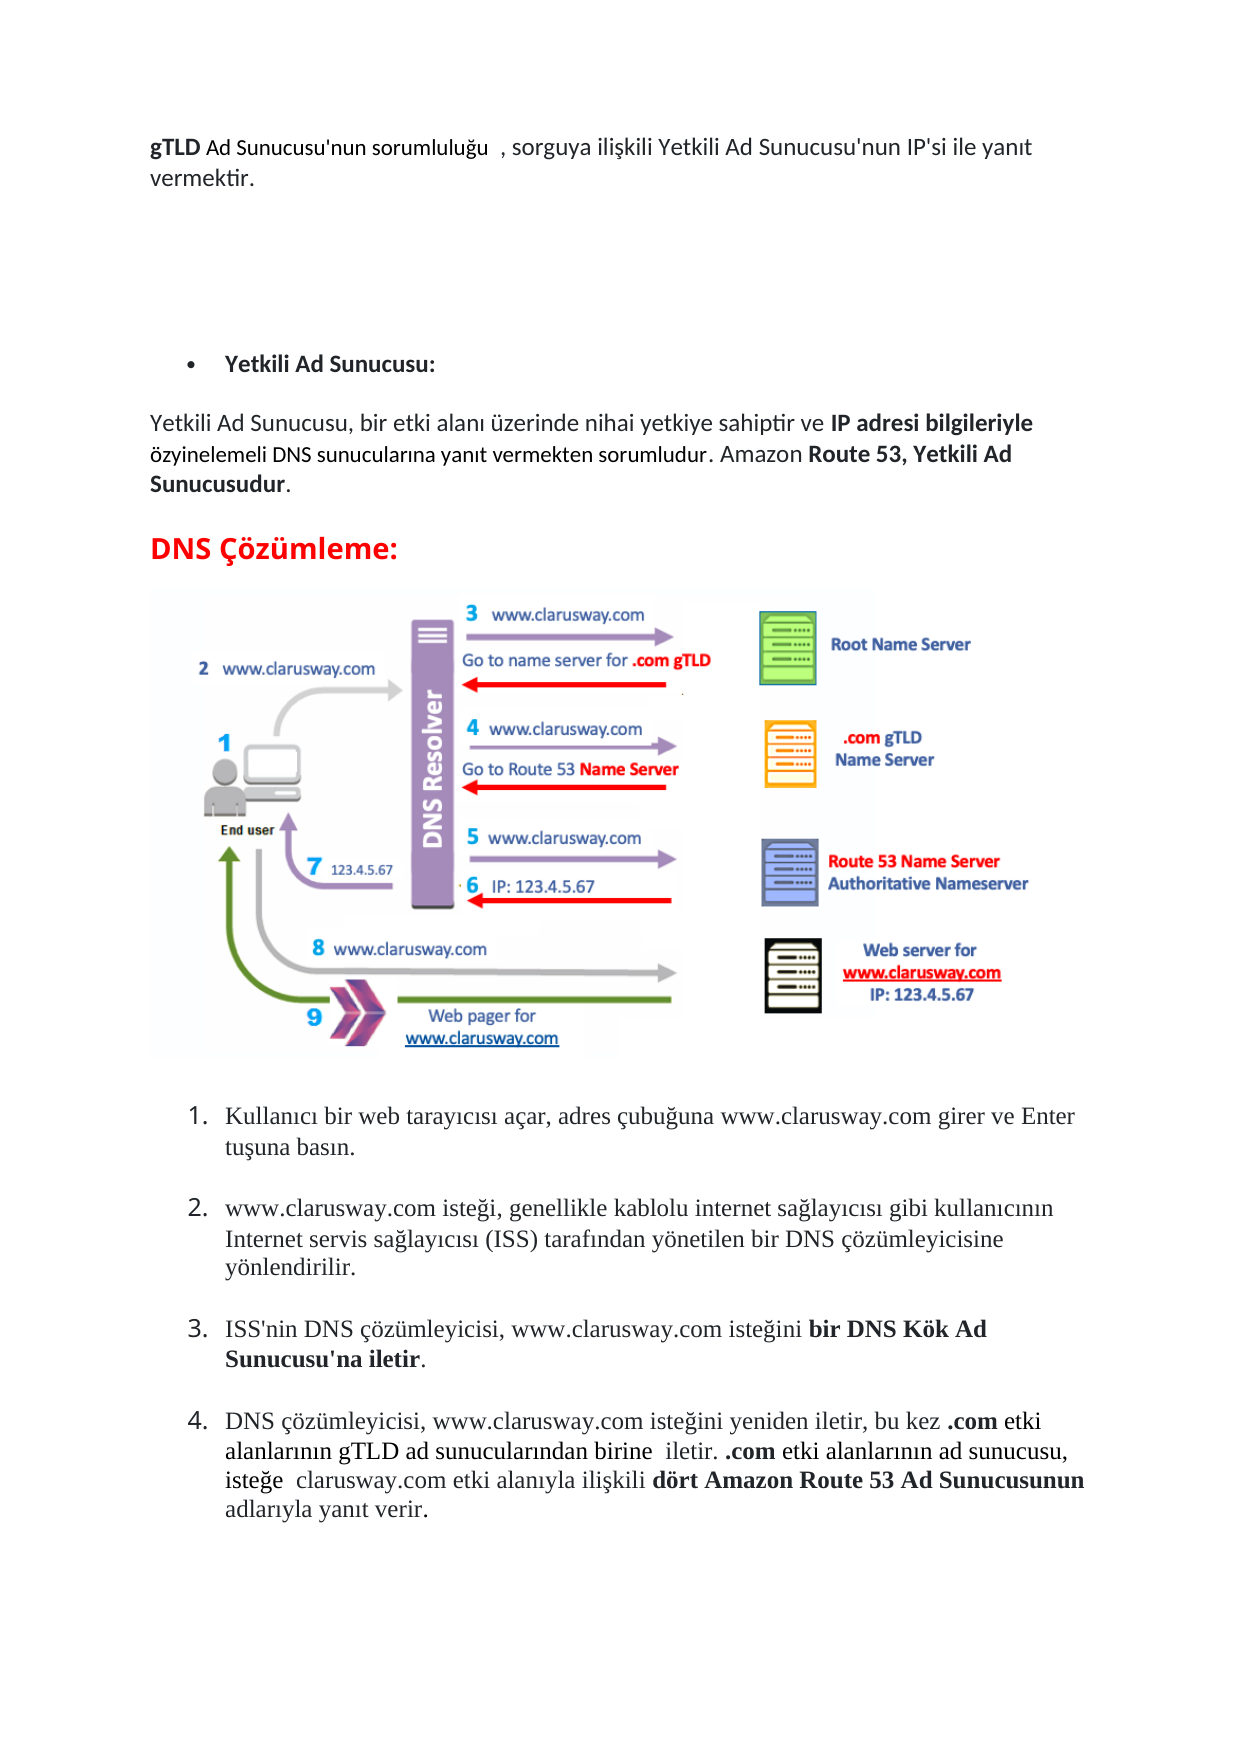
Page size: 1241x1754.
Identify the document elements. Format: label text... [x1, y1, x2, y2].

picture [150, 571, 1044, 1079]
text Yetkili Ad Sunucusu, bir etki alanı üzerinde nihai yetkiye sahiptir ve IP adresi bilgileriyle özyinelemeli DNS sunucularına yanıt vermekten sorumludur. Amazon Route 53, Yetkili Ad Sunucusudur. [150, 408, 1090, 499]
list ISS'nin DNS çözümleyicisi, www.clarusway.com isteğini bir DNS Kök Ad Sunucusu'na iletir. [187, 1310, 1090, 1373]
text gTLD Ad Sunucusu'nun sorumluluğu , sorguya ilişkili Yetkili Ad Sunucusu'nun IP'si ile yanıt vermektir. [150, 131, 1090, 192]
list Kullanıcı bir web tarayıcısı açar, adres çubuğuna www.clarusway.com girer ve Enter tuşuna basın. [187, 1098, 1090, 1161]
list Yetkili Ad Sunucusu: [187, 348, 1090, 378]
subtitle DNS Çözümleme: [150, 528, 1090, 568]
list DNS çözümleyicisi, www.clarusway.com isteğini yeniden iletir, bu kez .com etki alanlarının gTLD ad sunucularından birine iletir. .com etki alanlarının ad sunucusu, isteğe clarusway.com etki alanıyla ilişkili dört Amazon Route 53 Ad Sunucusunun adlarıyla yanıt verir. [187, 1402, 1090, 1523]
list www.clarusway.com isteği, genellikle kablolu internet sağlayıcısı gibi kullanıcının Internet servis sağlayıcısı (ISS) tarafından yönetilen bir DNS çözümleyicisine yönlendirilir. [187, 1190, 1090, 1281]
